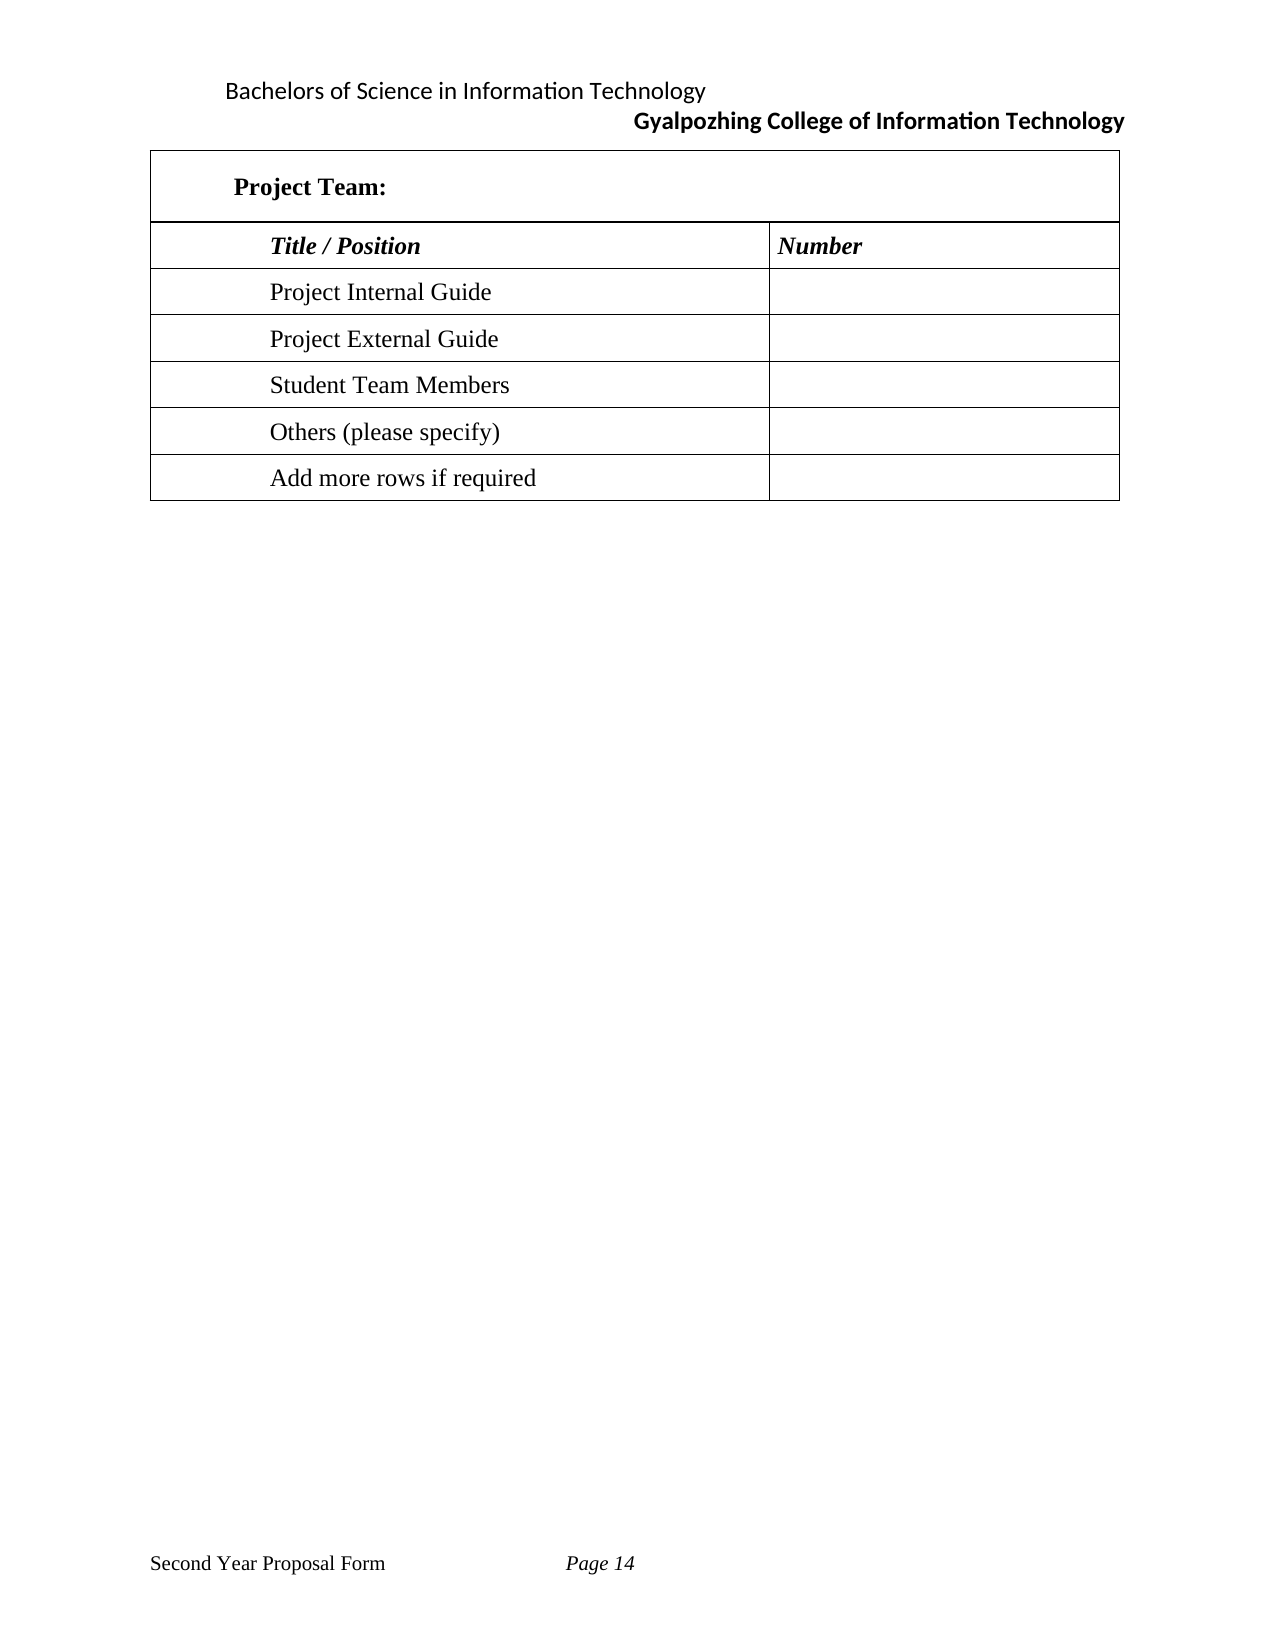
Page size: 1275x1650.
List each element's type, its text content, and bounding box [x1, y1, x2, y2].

table_cell Project Internal Guide [151, 269, 769, 314]
table_cell [770, 269, 1119, 314]
table_cell Student Team Members [151, 362, 769, 407]
table_cell Project External Guide [151, 315, 769, 361]
table_cell [770, 455, 1119, 500]
table_cell [770, 408, 1119, 454]
table_cell Title / Position [151, 223, 769, 268]
table_cell Add more rows if required [151, 455, 769, 500]
table_cell Number [770, 223, 1119, 268]
table_cell [770, 362, 1119, 407]
table_cell [770, 315, 1119, 361]
table_header Project Team: [151, 151, 1119, 221]
table_cell Others (please specify) [151, 408, 769, 454]
